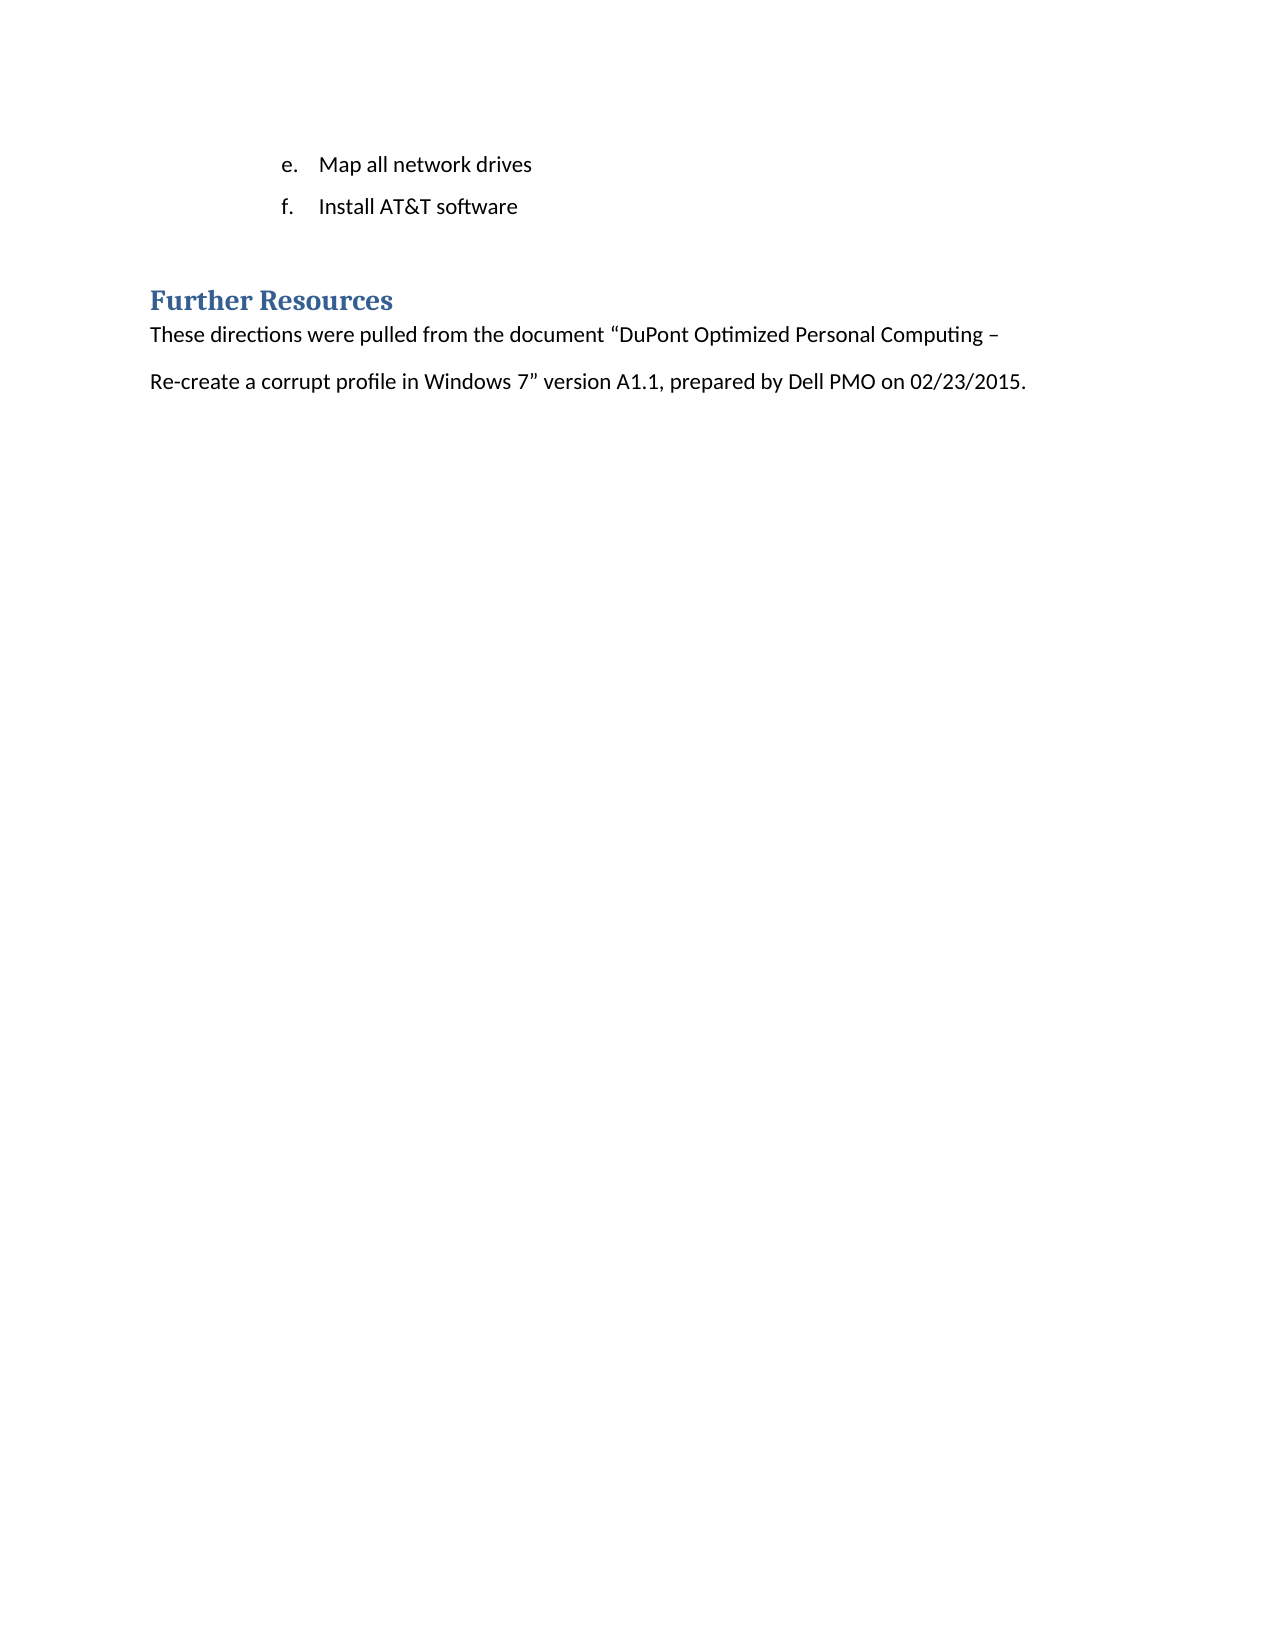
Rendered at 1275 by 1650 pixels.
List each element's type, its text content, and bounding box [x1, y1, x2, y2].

text These directions were pulled from the document “DuPont Optimized Personal Computing – [150, 320, 1125, 348]
text Re-create a corrupt profile in Windows 7” version A1.1, prepared by Dell PMO on 02/23/2015. [150, 367, 1125, 395]
list Install AT&T software [281, 192, 1125, 220]
subtitle Further Resources [150, 284, 1125, 317]
list Map all network drives [281, 150, 1125, 178]
